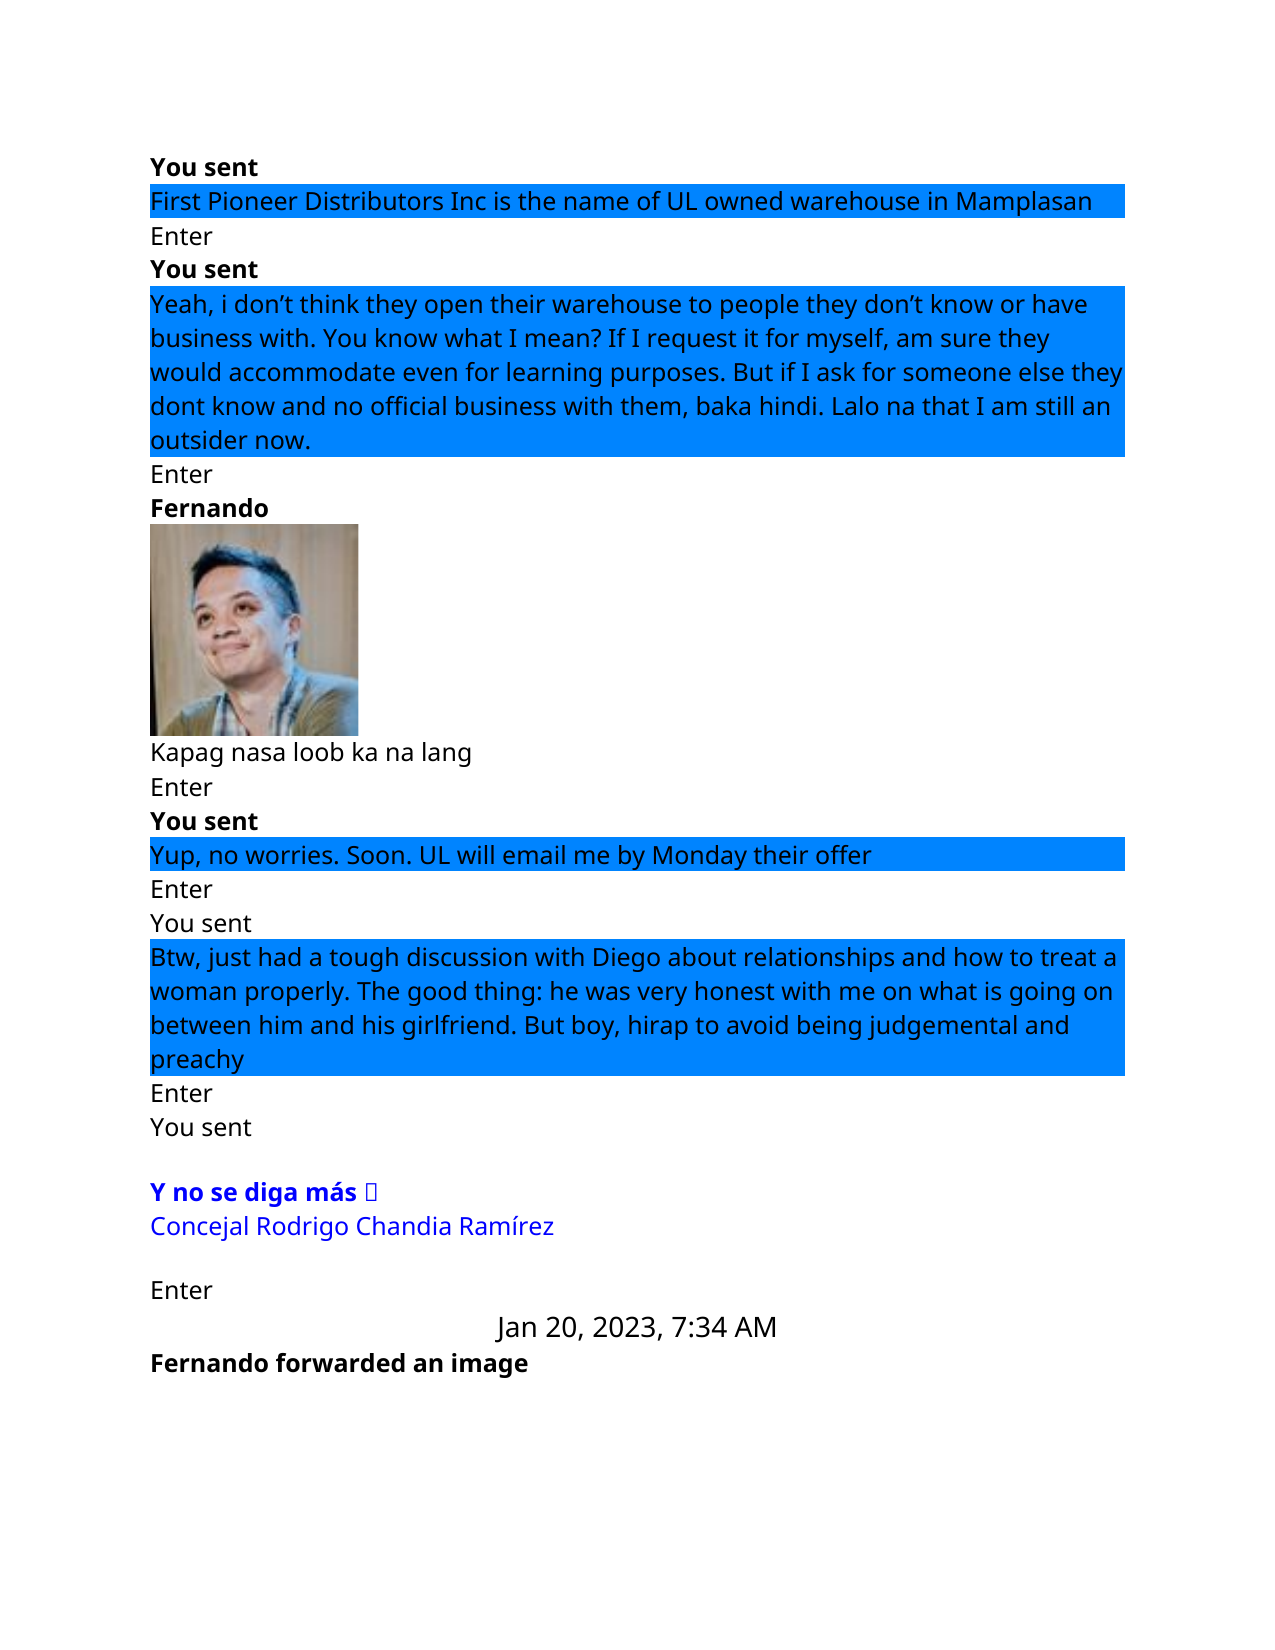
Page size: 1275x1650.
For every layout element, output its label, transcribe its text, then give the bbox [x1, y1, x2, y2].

text Yup, no worries. Soon. UL will email me by Monday their offer [150, 837, 1125, 871]
text First Pioneer Distributors Inc is the name of UL owned warehouse in Mamplasan [150, 184, 1125, 218]
text You sent [150, 1110, 1125, 1144]
text You sent [150, 252, 1125, 286]
text You sent [150, 905, 1125, 939]
text Kapag nasa loob ka na lang [150, 735, 1125, 769]
text Enter [150, 769, 1125, 803]
text Y no se diga más 🤝 [150, 1174, 1125, 1208]
text Concejal Rodrigo Chandia Ramírez [150, 1208, 1125, 1242]
text Enter [150, 1076, 1125, 1110]
text Enter [150, 457, 1125, 491]
text Enter [150, 1273, 1125, 1307]
text Yeah, i don’t think they open their warehouse to people they don’t know or have business with. You know what I mean? If I request it for myself, am sure they would accommodate even for learning purposes. But if I ask for someone else they dont know and no official business with them, baka hindi. Lalo na that I am still an outsider now. [150, 286, 1125, 457]
text Btw, just had a tough discussion with Diego about relationships and how to treat a woman properly. The good thing: he was very honest with me on what is going on between him and his girlfriend. But boy, hirap to avoid being judgemental and preachy [150, 939, 1125, 1076]
text Jan 20, 2023, 7:34 AM [150, 1307, 1125, 1345]
text You sent [150, 150, 1125, 184]
text Enter [150, 871, 1125, 905]
picture [150, 524, 359, 736]
text Fernando forwarded an image [150, 1345, 1125, 1379]
text Fernando [150, 491, 1125, 525]
text Enter [150, 218, 1125, 252]
text You sent [150, 803, 1125, 837]
